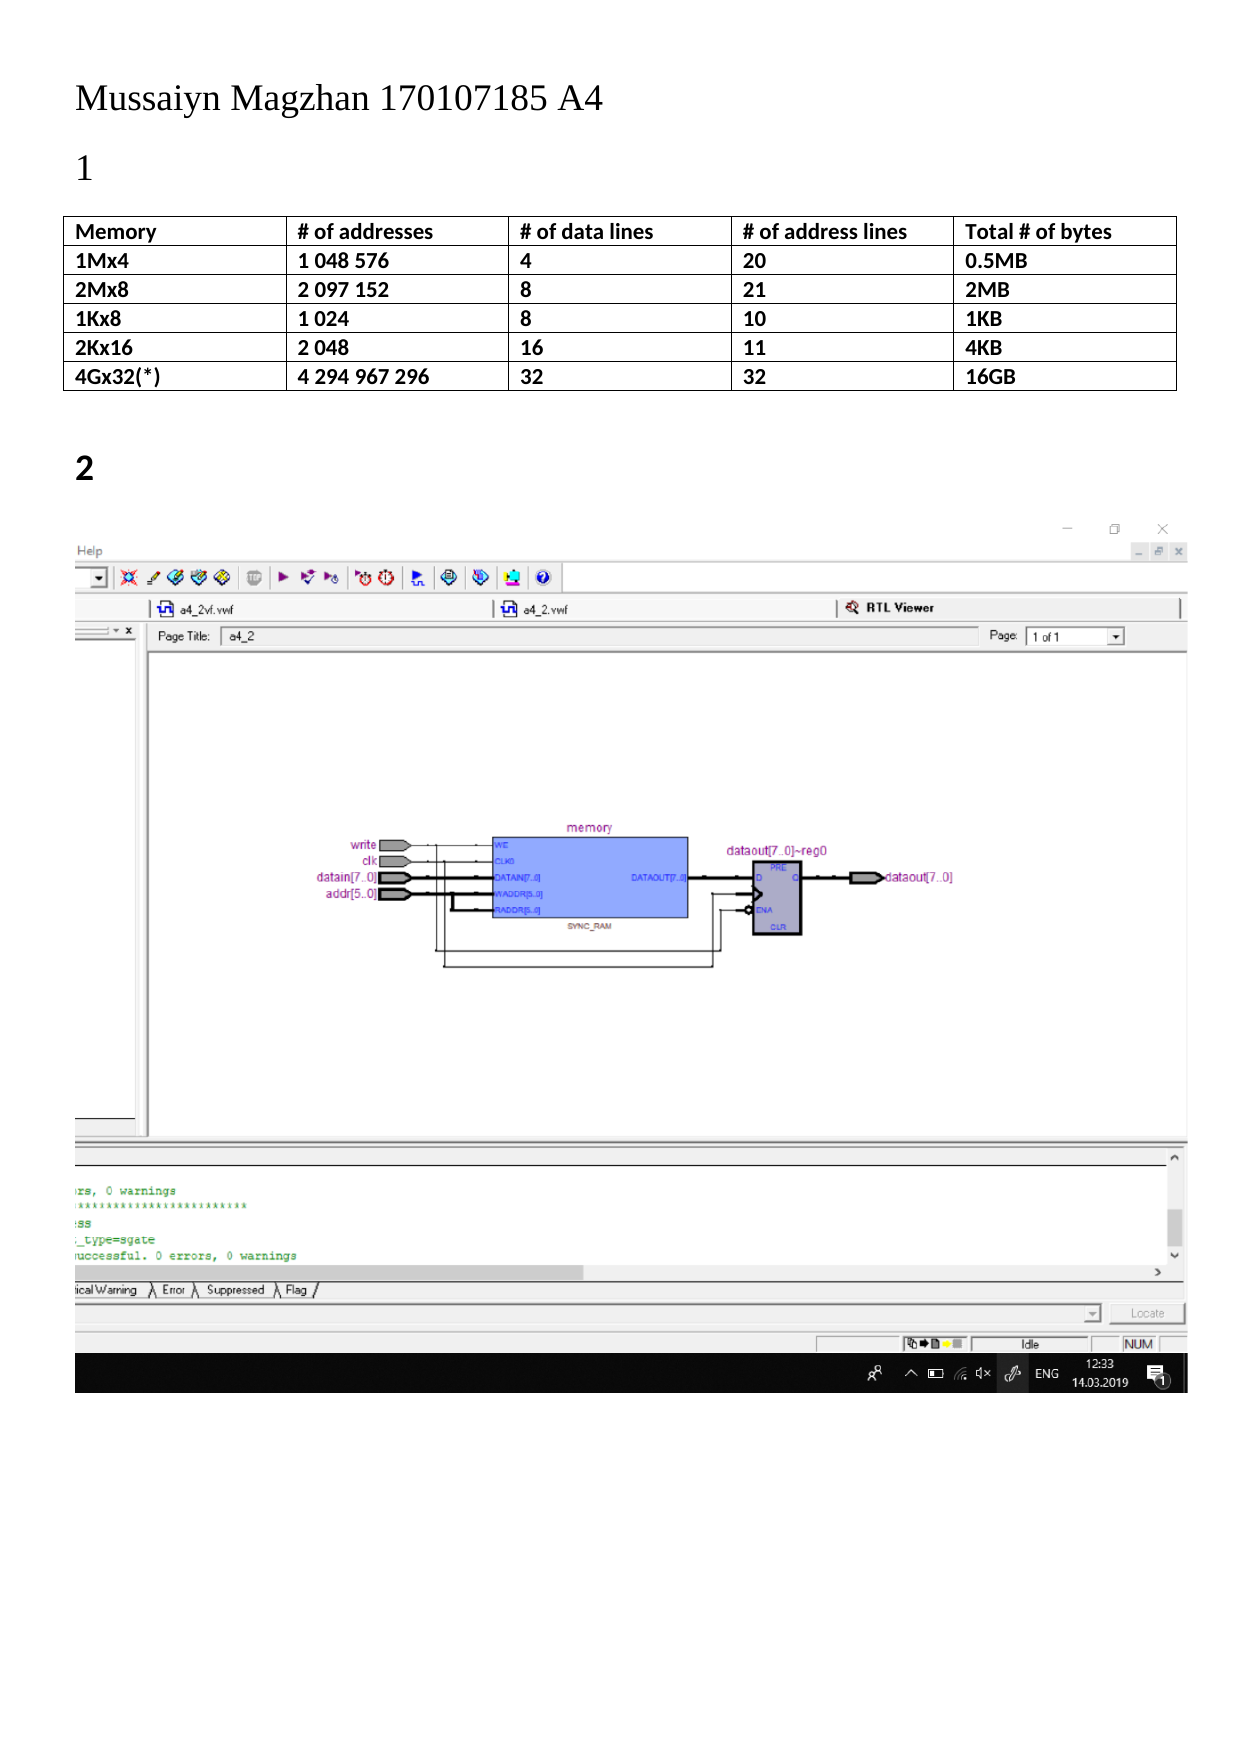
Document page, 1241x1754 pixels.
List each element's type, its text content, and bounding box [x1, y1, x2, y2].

table_header # of addresses [287, 217, 508, 245]
table_cell 20 [732, 246, 953, 274]
table_cell 10 [732, 304, 953, 332]
table_cell 2MB [954, 275, 1176, 303]
table_cell 32 [732, 362, 953, 390]
picture [75, 517, 1188, 1393]
table_header Total # of bytes [954, 217, 1176, 245]
table_cell 1KB [954, 304, 1176, 332]
table_cell 1 024 [287, 304, 508, 332]
text 2 [75, 444, 1165, 490]
table_cell 16 [509, 333, 731, 361]
table_header Memory [64, 217, 286, 245]
table_cell 2Kx16 [64, 333, 286, 361]
table_header # of address lines [732, 217, 953, 245]
text Mussaiyn Magzhan 170107185 A4 [75, 75, 1165, 118]
table_cell 16GB [954, 362, 1176, 390]
table_cell 32 [509, 362, 731, 390]
table_cell 4Gx32(*) [64, 362, 286, 390]
text 1 [75, 145, 1165, 188]
table_cell 8 [509, 275, 731, 303]
table_cell 1 048 576 [287, 246, 508, 274]
table_cell 8 [509, 304, 731, 332]
table_cell 0.5MB [954, 246, 1176, 274]
table_cell 4 [509, 246, 731, 274]
table_cell 1Mx4 [64, 246, 286, 274]
table_cell 2Mx8 [64, 275, 286, 303]
table_cell 4KB [954, 333, 1176, 361]
table_cell 2 048 [287, 333, 508, 361]
table_cell 2 097 152 [287, 275, 508, 303]
table_cell 1Kx8 [64, 304, 286, 332]
table_cell 11 [732, 333, 953, 361]
table_cell 4 294 967 296 [287, 362, 508, 390]
table_header # of data lines [509, 217, 731, 245]
table_cell 21 [732, 275, 953, 303]
